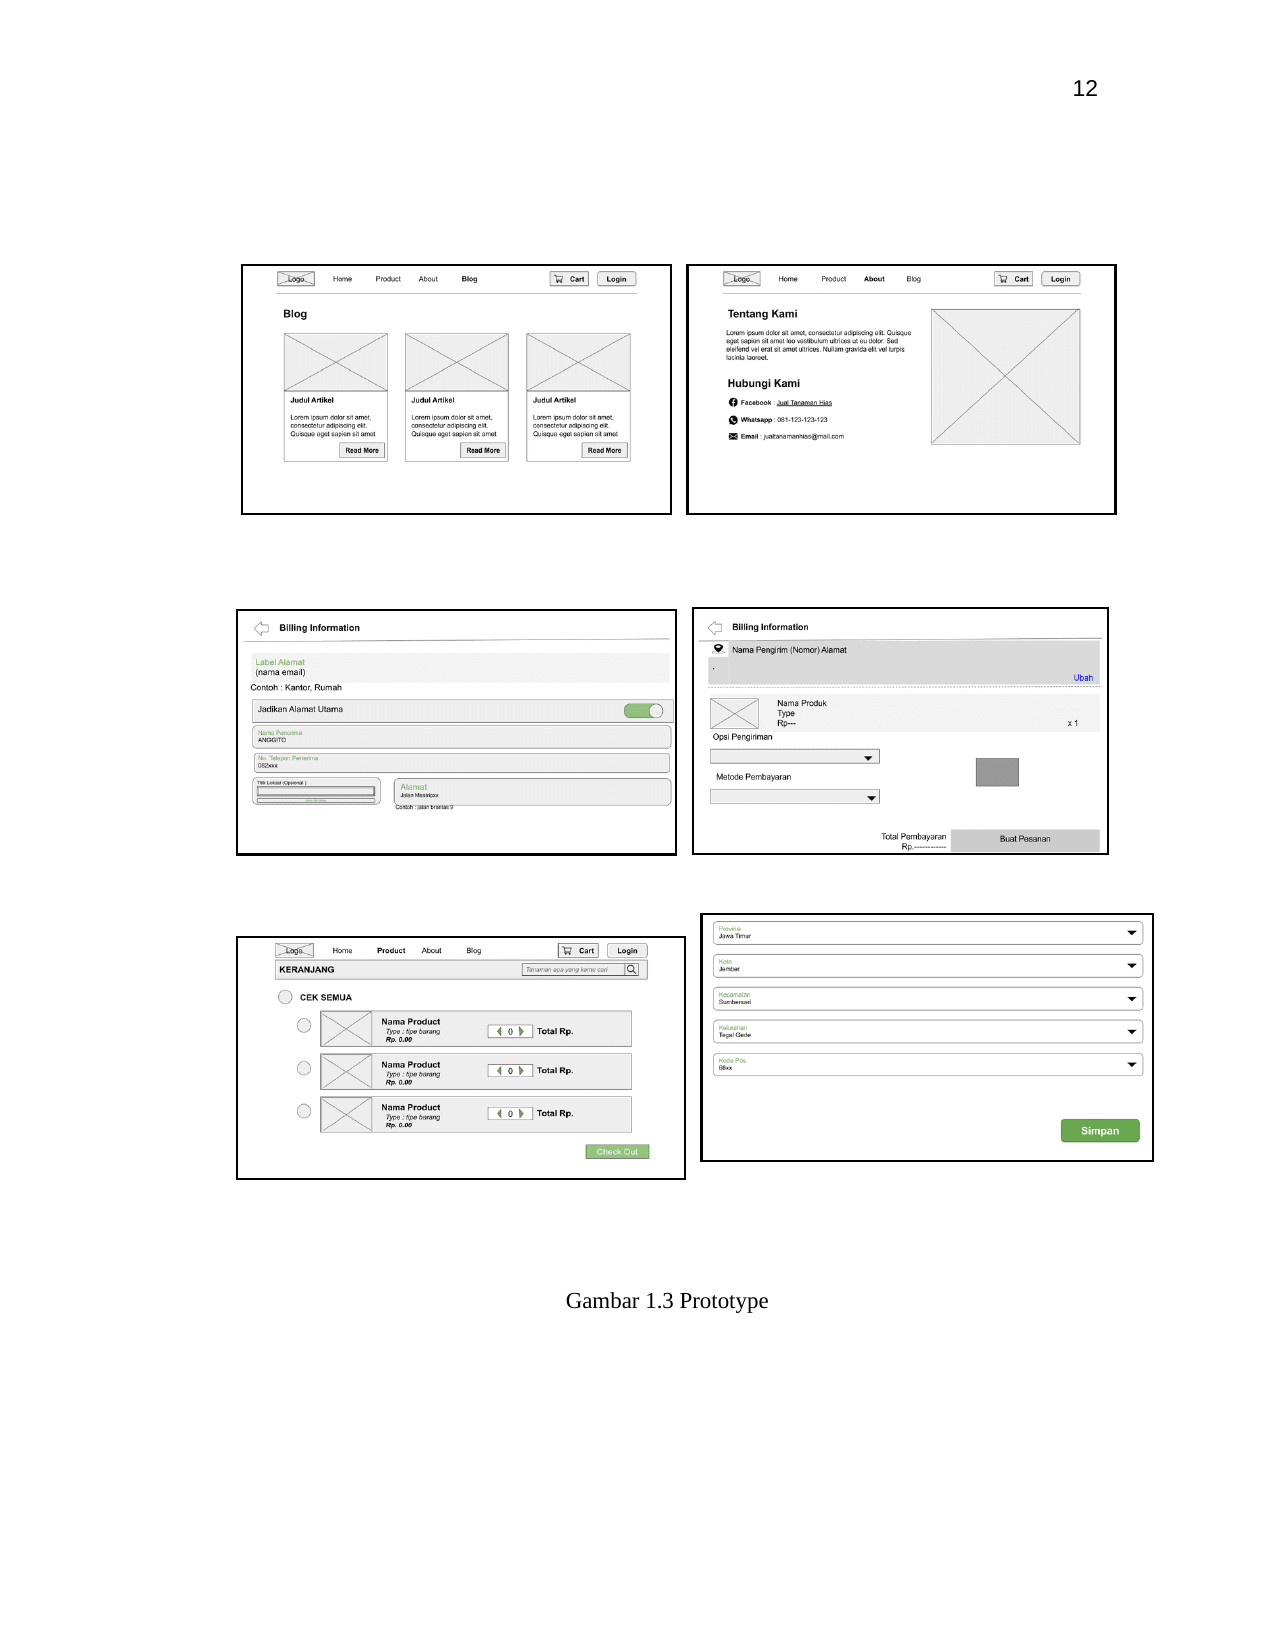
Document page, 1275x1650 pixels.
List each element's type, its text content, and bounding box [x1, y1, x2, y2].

picture [689, 266, 1114, 513]
picture [238, 611, 675, 853]
subtitle Gambar 1.3 Prototype [236, 1287, 1098, 1313]
picture [243, 266, 670, 513]
picture [238, 938, 684, 1178]
picture [694, 609, 1107, 853]
picture [703, 915, 1152, 1160]
